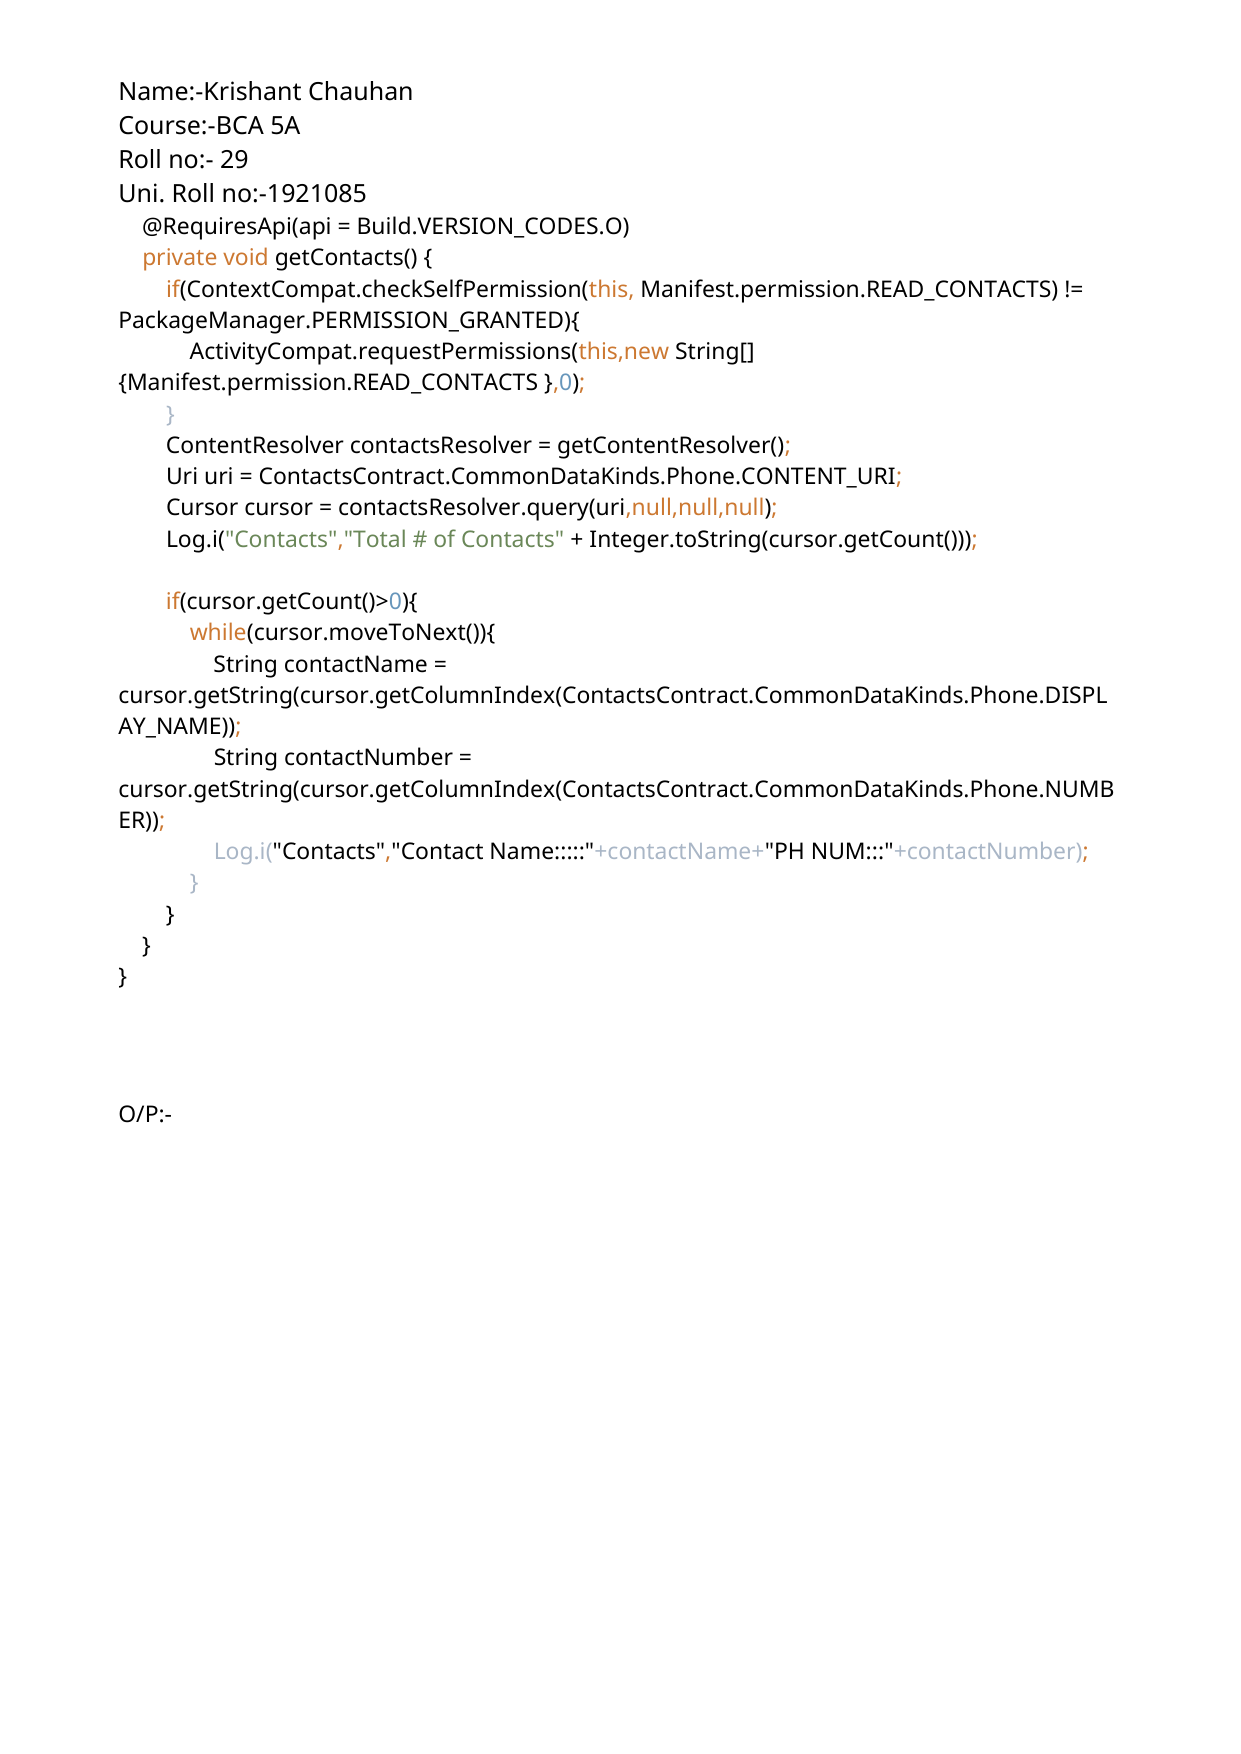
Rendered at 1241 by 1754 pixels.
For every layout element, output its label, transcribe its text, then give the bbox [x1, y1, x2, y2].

text } [118, 929, 1122, 960]
text ContentResolver contactsResolver = getContentResolver(); [118, 429, 1122, 460]
text } [118, 960, 1122, 991]
text Log.i("Contacts","Total # of Contacts" + Integer.toString(cursor.getCount())); [118, 523, 1122, 554]
text ActivityCompat.requestPermissions(this,new String[]{Manifest.permission.READ_CONTACTS },0); [118, 335, 1122, 398]
text Uri uri = ContactsContract.CommonDataKinds.Phone.CONTENT_URI; [118, 460, 1122, 491]
text String contactNumber = cursor.getString(cursor.getColumnIndex(ContactsContract.CommonDataKinds.Phone.NUMBER)); [118, 741, 1122, 835]
text O/P:- [118, 1098, 1122, 1130]
text private void getContacts() { [118, 241, 1122, 273]
text } [118, 898, 1122, 929]
text if(cursor.getCount()>0){ [118, 585, 1122, 616]
text Cursor cursor = contactsResolver.query(uri,null,null,null); [118, 491, 1122, 523]
text if(ContextCompat.checkSelfPermission(this, Manifest.permission.READ_CONTACTS) != PackageManager.PERMISSION_GRANTED){ [118, 273, 1122, 335]
text Log.i("Contacts","Contact Name:::::"+contactName+"PH NUM:::"+contactNumber); [118, 835, 1122, 866]
text @RequiresApi(api = Build.VERSION_CODES.O) [118, 210, 1122, 241]
text } [118, 398, 1122, 429]
text } [118, 866, 1122, 898]
text while(cursor.moveToNext()){ [118, 616, 1122, 648]
text String contactName = cursor.getString(cursor.getColumnIndex(ContactsContract.CommonDataKinds.Phone.DISPLAY_NAME)); [118, 648, 1122, 741]
